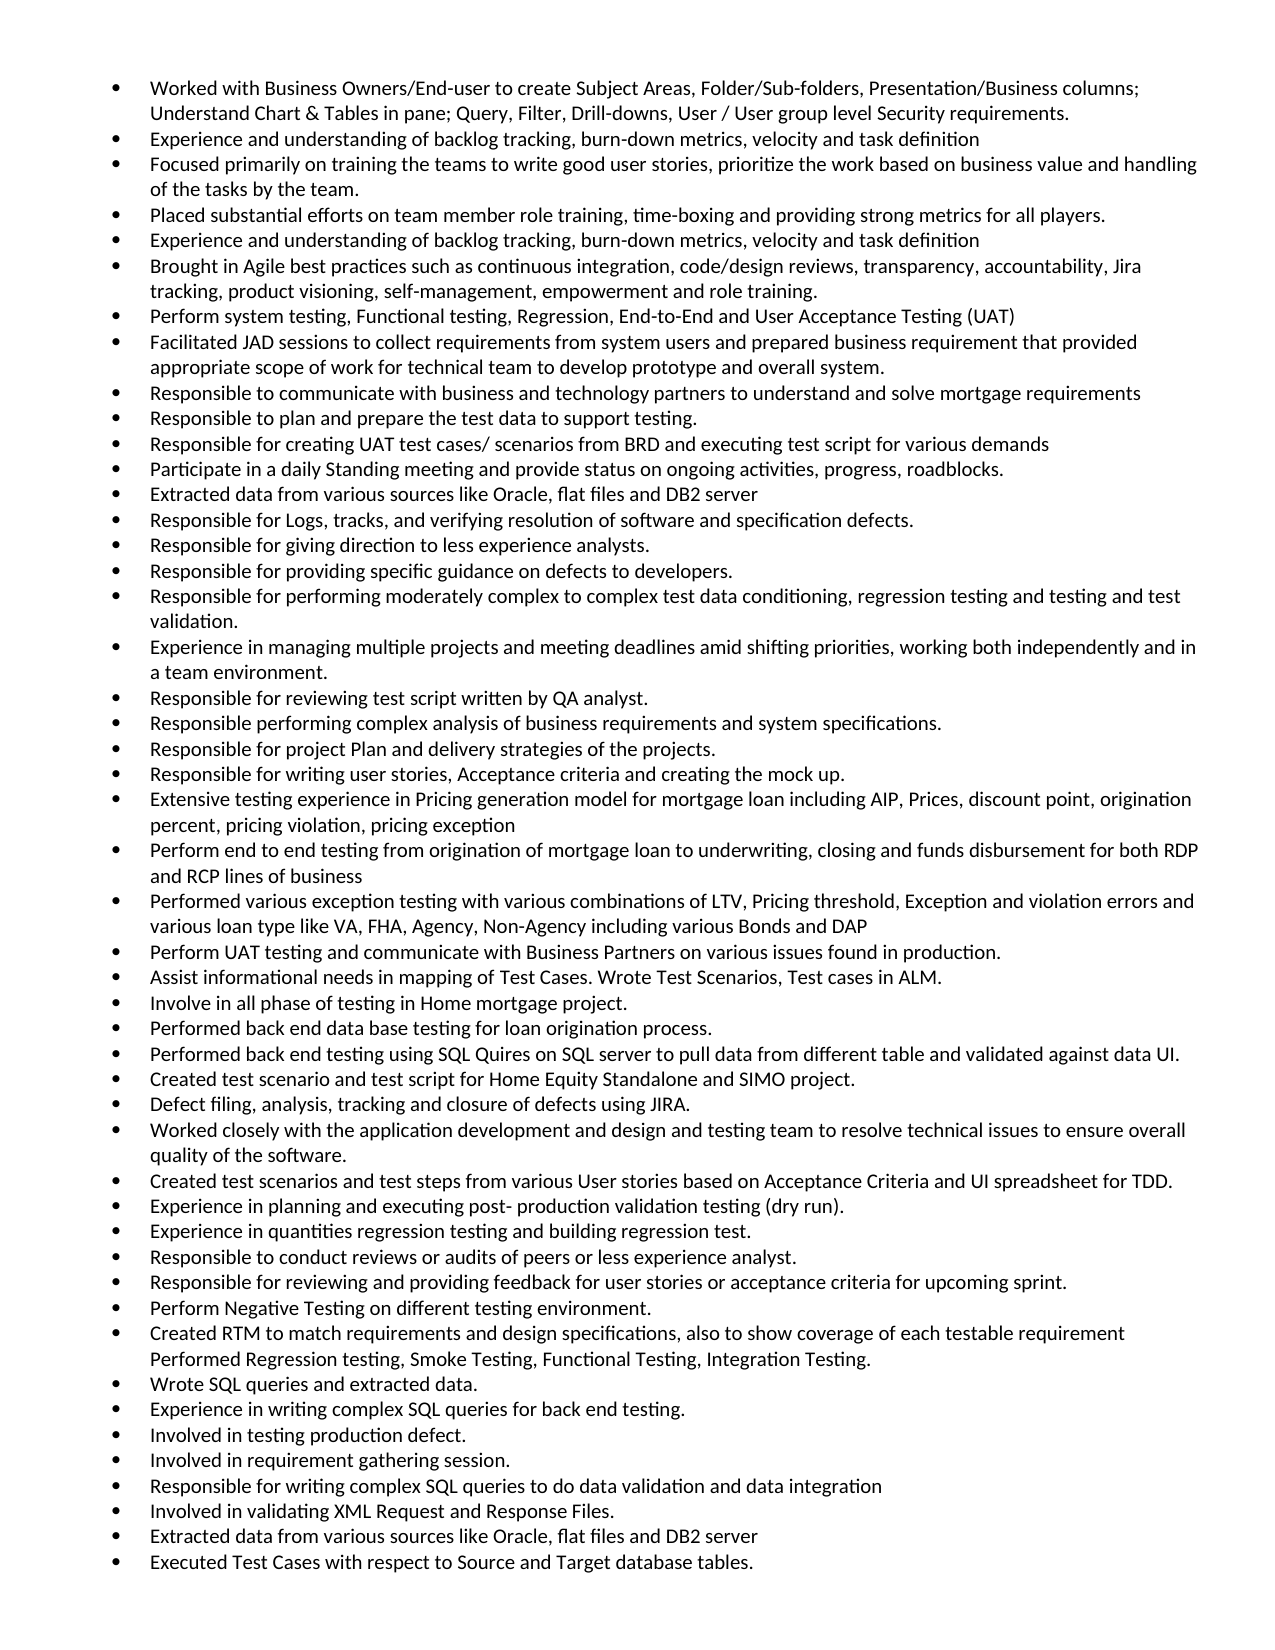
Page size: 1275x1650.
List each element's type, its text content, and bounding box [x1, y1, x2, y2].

list Experience and understanding of backlog tracking, burn-down metrics, velocity and task definition [112, 126, 1200, 151]
list Created test scenarios and test steps from various User stories based on Acceptance Criteria and UI spreadsheet for TDD. [112, 1168, 1200, 1193]
list Involve in all phase of testing in Home mortgage project. [112, 990, 1200, 1015]
list Involved in validating XML Request and Response Files. [112, 1498, 1200, 1524]
list Responsible for performing moderately complex to complex test data conditioning, regression testing and testing and test validation. [112, 583, 1200, 634]
list Responsible to conduct reviews or audits of peers or less experience analyst. [112, 1244, 1200, 1269]
list Placed substantial efforts on team member role training, time-boxing and providing strong metrics for all players. [112, 202, 1200, 227]
list Worked closely with the application development and design and testing team to resolve technical issues to ensure overall quality of the software. [112, 1117, 1200, 1168]
list Worked with Business Owners/End-user to create Subject Areas, Folder/Sub-folders, Presentation/Business columns; Understand Chart & Tables in pane; Query, Filter, Drill-downs, User / User group level Security requirements. [112, 75, 1200, 126]
list Responsible to communicate with business and technology partners to understand and solve mortgage requirements [112, 380, 1200, 405]
list Experience in planning and executing post- production validation testing (dry run). [112, 1193, 1200, 1219]
list Brought in Agile best practices such as continuous integration, code/design reviews, transparency, accountability, Jira tracking, product visioning, self-management, empowerment and role training. [112, 253, 1200, 304]
list Responsible for creating UAT test cases/ scenarios from BRD and executing test script for various demands [112, 431, 1200, 456]
list Perform UAT testing and communicate with Business Partners on various issues found in production. [112, 939, 1200, 964]
list Extracted data from various sources like Oracle, flat files and DB2 server [112, 482, 1200, 507]
list Perform system testing, Functional testing, Regression, End-to-End and User Acceptance Testing (UAT) [112, 304, 1200, 329]
list Responsible for reviewing test script written by QA analyst. [112, 685, 1200, 710]
list Responsible for giving direction to less experience analysts. [112, 532, 1200, 558]
list Performed back end testing using SQL Quires on SQL server to pull data from different table and validated against data UI. [112, 1041, 1200, 1066]
list Perform end to end testing from origination of mortgage loan to underwriting, closing and funds disbursement for both RDP and RCP lines of business [112, 837, 1200, 888]
list Focused primarily on training the teams to write good user stories, prioritize the work based on business value and handling of the tasks by the team. [112, 151, 1200, 202]
list Responsible for Logs, tracks, and verifying resolution of software and specification defects. [112, 507, 1200, 532]
list Responsible for reviewing and providing feedback for user stories or acceptance criteria for upcoming sprint. [112, 1269, 1200, 1295]
list Participate in a daily Standing meeting and provide status on ongoing activities, progress, roadblocks. [112, 456, 1200, 482]
list Responsible for providing specific guidance on defects to developers. [112, 558, 1200, 583]
list Responsible performing complex analysis of business requirements and system specifications. [112, 710, 1200, 736]
list Experience in quantities regression testing and building regression test. [112, 1219, 1200, 1244]
list Experience and understanding of backlog tracking, burn-down metrics, velocity and task definition [112, 227, 1200, 253]
list Involved in requirement gathering session. [112, 1447, 1200, 1473]
list Responsible to plan and prepare the test data to support testing. [112, 405, 1200, 431]
list Assist informational needs in mapping of Test Cases. Wrote Test Scenarios, Test cases in ALM. [112, 964, 1200, 990]
list Perform Negative Testing on different testing environment. [112, 1295, 1200, 1320]
list Defect filing, analysis, tracking and closure of defects using JIRA. [112, 1092, 1200, 1117]
list Performed back end data base testing for loan origination process. [112, 1015, 1200, 1041]
list Wrote SQL queries and extracted data. [112, 1371, 1200, 1397]
list Extensive testing experience in Pricing generation model for mortgage loan including AIP, Prices, discount point, origination percent, pricing violation, pricing exception [112, 787, 1200, 837]
list Created RTM to match requirements and design specifications, also to show coverage of each testable requirement Performed Regression testing, Smoke Testing, Functional Testing, Integration Testing. [112, 1320, 1200, 1371]
list Responsible for writing user stories, Acceptance criteria and creating the mock up. [112, 761, 1200, 787]
list Experience in writing complex SQL queries for back end testing. [112, 1397, 1200, 1422]
list Responsible for writing complex SQL queries to do data validation and data integration [112, 1473, 1200, 1498]
list Created test scenario and test script for Home Equity Standalone and SIMO project. [112, 1066, 1200, 1092]
list Executed Test Cases with respect to Source and Target database tables. [112, 1549, 1200, 1574]
list Involved in testing production defect. [112, 1422, 1200, 1447]
list Responsible for project Plan and delivery strategies of the projects. [112, 736, 1200, 761]
list Experience in managing multiple projects and meeting deadlines amid shifting priorities, working both independently and in a team environment. [112, 634, 1200, 685]
list Performed various exception testing with various combinations of LTV, Pricing threshold, Exception and violation errors and various loan type like VA, FHA, Agency, Non-Agency including various Bonds and DAP [112, 888, 1200, 939]
list Facilitated JAD sessions to collect requirements from system users and prepared business requirement that provided appropriate scope of work for technical team to develop prototype and overall system. [112, 329, 1200, 380]
list Extracted data from various sources like Oracle, flat files and DB2 server [112, 1524, 1200, 1549]
